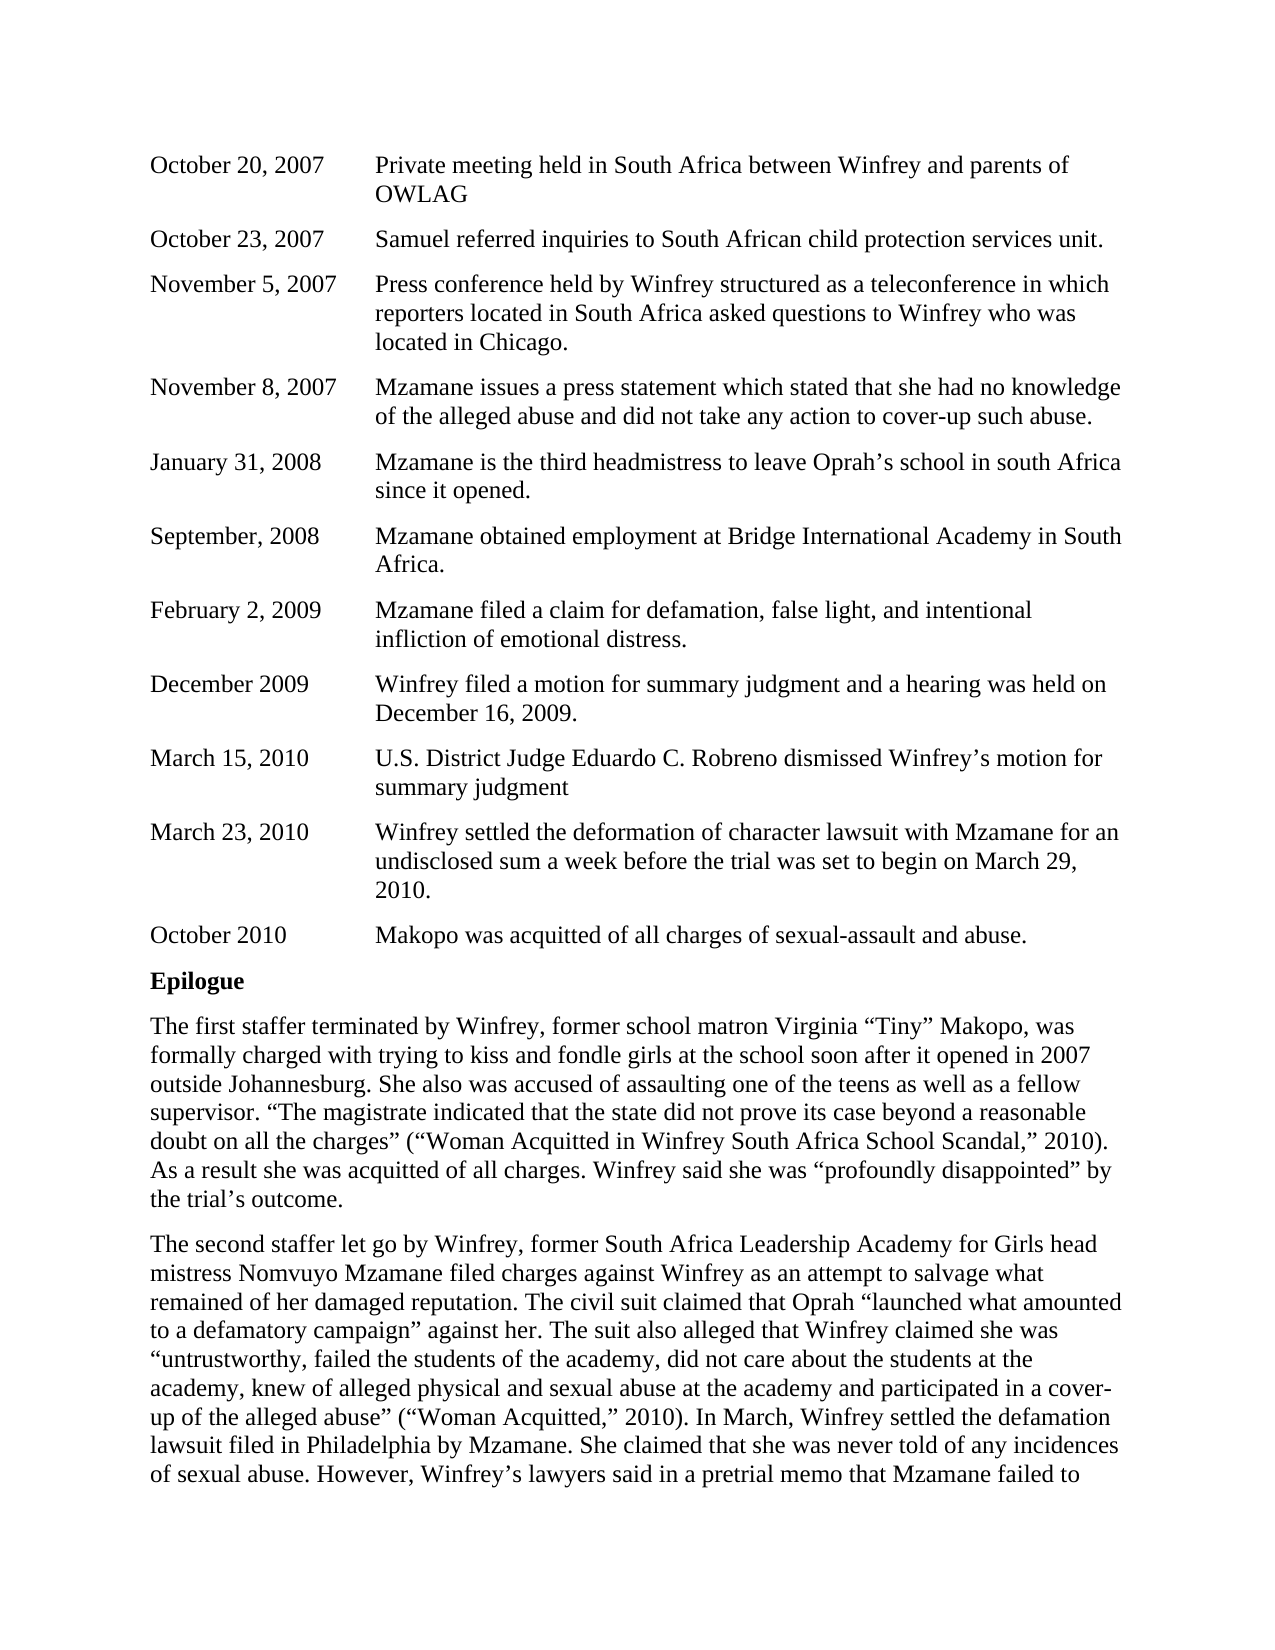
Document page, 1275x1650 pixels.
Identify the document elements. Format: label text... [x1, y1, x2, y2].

text February 2, 2009 Mzamane filed a claim for defamation, false light, and intentional infliction of emotional distress. [150, 595, 1125, 652]
text December 2009 Winfrey filed a motion for summary judgment and a hearing was held on December 16, 2009. [150, 669, 1125, 727]
text October 20, 2007 Private meeting held in South Africa between Winfrey and parents of OWLAG [150, 150, 1125, 207]
text Epilogue [150, 966, 1125, 994]
text March 15, 2010 U.S. District Judge Eduardo C. Robreno dismissed Winfrey’s motion for summary judgment [150, 743, 1125, 801]
text October 23, 2007 Samuel referred inquiries to South African child protection services unit. [150, 224, 1125, 253]
text October 2010 Makopo was acquitted of all charges of sexual-assault and abuse. [150, 920, 1125, 949]
text November 5, 2007 Press conference held by Winfrey structured as a teleconference in which reporters located in South Africa asked questions to Winfrey who was located in Chicago. [150, 269, 1125, 356]
text November 8, 2007 Mzamane issues a press statement which stated that she had no knowledge of the alleged abuse and did not take any action to cover-up such abuse. [150, 372, 1125, 430]
text January 31, 2008 Mzamane is the third headmistress to leave Oprah’s school in south Africa since it opened. [150, 447, 1125, 504]
text March 23, 2010 Winfrey settled the deformation of character lawsuit with Mzamane for an undisclosed sum a week before the trial was set to begin on March 29, 2010. [150, 817, 1125, 904]
text September, 2008 Mzamane obtained employment at Bridge International Academy in South Africa. [150, 521, 1125, 578]
text The first staffer terminated by Winfrey, former school matron Virginia “Tiny” Makopo, was formally charged with trying to kiss and fondle girls at the school soon after it opened in 2007 outside Johannesburg. She also was accused of assaulting one of the teens as well as a fellow supervisor. “The magistrate indicated that the state did not prove its case beyond a reasonable doubt on all the charges” (“Woman Acquitted in Winfrey South Africa School Scandal,” 2010). As a result she was acquitted of all charges. Winfrey said she was “profoundly disappointed” by the trial’s outcome. [150, 1011, 1125, 1212]
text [150, 1229, 1125, 1488]
